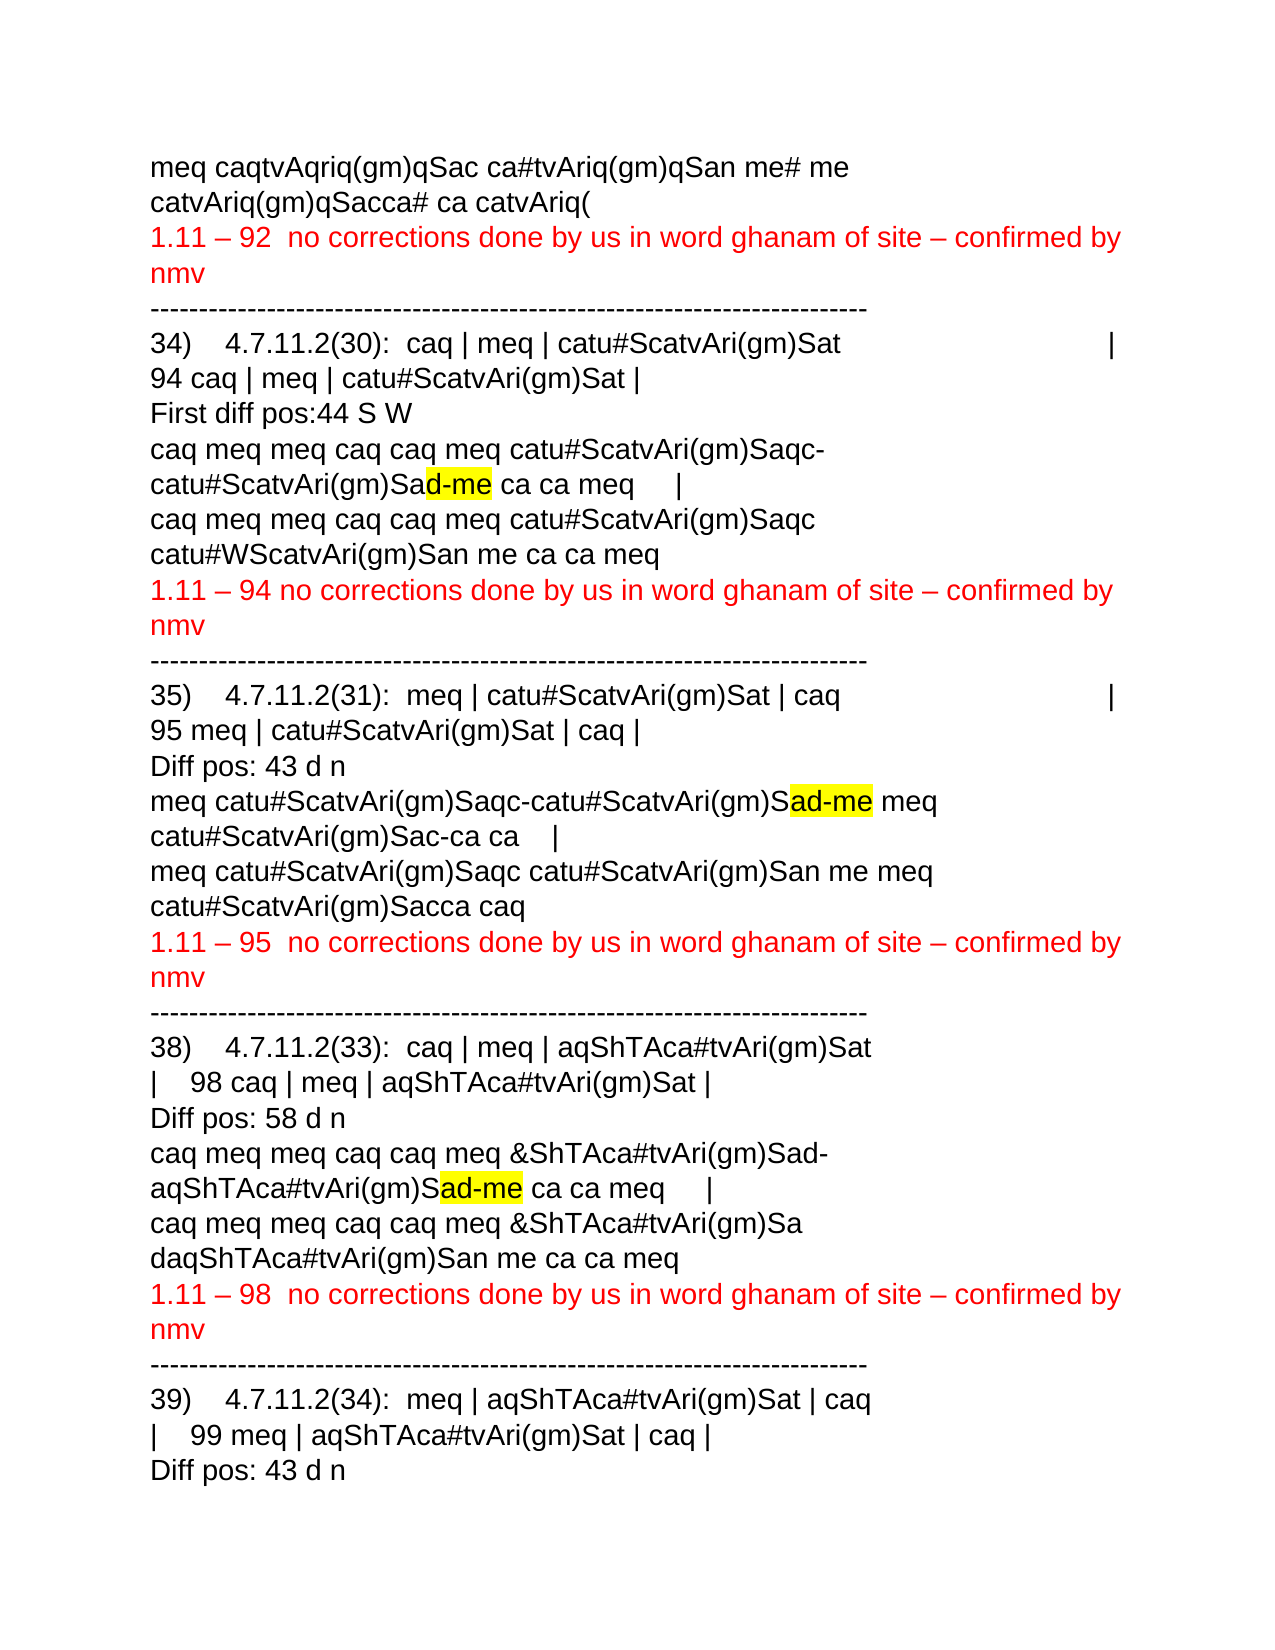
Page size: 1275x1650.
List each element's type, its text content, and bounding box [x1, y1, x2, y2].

text caq meq meq caq caq meq catu#ScatvAri(gm)Saqc-catu#ScatvAri(gm)Sad-me ca ca meq | caq meq meq caq caq meq catu#ScatvAri(gm)Saqc catu#WScatvAri(gm)San me ca ca meq [150, 432, 1125, 571]
text caq meq meq caq caq meq &ShTAca#tvAri(gm)Sad-aqShTAca#tvAri(gm)Sad-me ca ca meq | caq meq meq caq caq meq &ShTAca#tvAri(gm)Sa daqShTAca#tvAri(gm)San me ca ca meq [150, 1136, 1125, 1275]
text First diff pos:44 S W [150, 396, 1125, 430]
text -------------------------------------------------------------------------- [150, 1347, 1125, 1381]
text 1.11 – 98 no corrections done by us in word ghanam of site – confirmed by nmv [150, 1277, 1125, 1345]
text Diff pos: 43 d n [150, 748, 1125, 782]
text 34) 4.7.11.2(30): caq | meq | catu#ScatvAri(gm)Sat | 94 caq | meq | catu#ScatvAri(gm)Sat | [150, 326, 1125, 395]
text 39) 4.7.11.2(34): meq | aqShTAca#tvAri(gm)Sat | caq | 99 meq | aqShTAca#tvAri(gm)Sat | caq | [150, 1382, 1125, 1451]
text -------------------------------------------------------------------------- [150, 291, 1125, 324]
text 35) 4.7.11.2(31): meq | catu#ScatvAri(gm)Sat | caq | 95 meq | catu#ScatvAri(gm)Sat | caq | [150, 678, 1125, 747]
text 1.11 – 95 no corrections done by us in word ghanam of site – confirmed by nmv [150, 924, 1125, 993]
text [150, 150, 1125, 219]
text Diff pos: 43 d n [150, 1453, 1125, 1486]
text Diff pos: 58 d n [150, 1101, 1125, 1134]
text -------------------------------------------------------------------------- [150, 643, 1125, 676]
text 38) 4.7.11.2(33): caq | meq | aqShTAca#tvAri(gm)Sat | 98 caq | meq | aqShTAca#tvAri(gm)Sat | [150, 1030, 1125, 1099]
text -------------------------------------------------------------------------- [150, 995, 1125, 1028]
text 1.11 – 94 no corrections done by us in word ghanam of site – confirmed by nmv [150, 572, 1125, 641]
text 1.11 – 92 no corrections done by us in word ghanam of site – confirmed by nmv [150, 220, 1125, 289]
text meq catu#ScatvAri(gm)Saqc-catu#ScatvAri(gm)Sad-me meq catu#ScatvAri(gm)Sac-ca ca | meq catu#ScatvAri(gm)Saqc catu#ScatvAri(gm)San me meq catu#ScatvAri(gm)Sacca caq [150, 784, 1125, 923]
